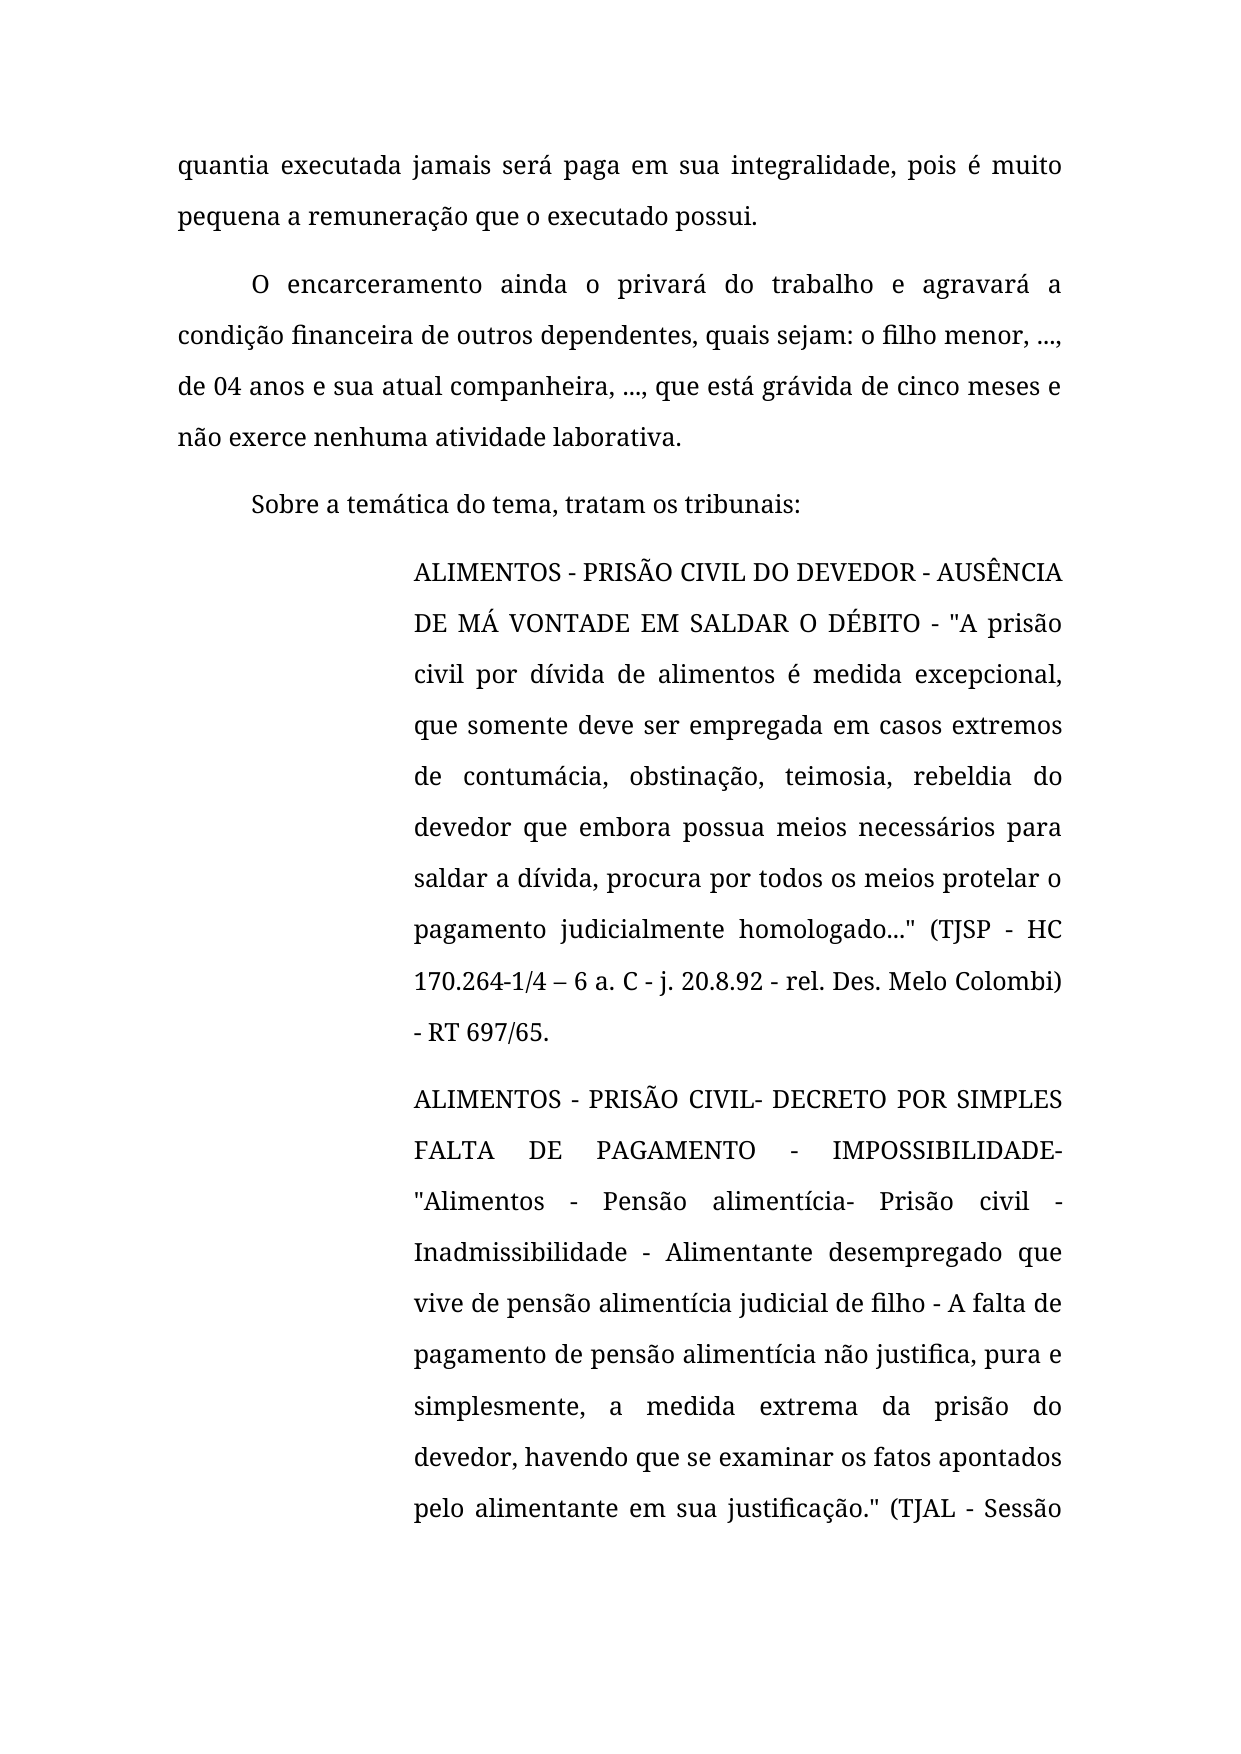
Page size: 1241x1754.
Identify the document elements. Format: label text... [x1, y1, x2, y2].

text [413, 1082, 1063, 1524]
text Sobre a temática do tema, tratam os tribunais: [177, 487, 1063, 521]
text O encarceramento ainda o privará do trabalho e agravará a condição financeira de outros dependentes, quais sejam: o filho menor, ..., de 04 anos e sua atual companheira, ..., que está grávida de cinco meses e não exerce nenhuma atividade laborativa. [177, 266, 1063, 453]
text ALIMENTOS - PRISÃO CIVIL DO DEVEDOR - AUSÊNCIA DE MÁ VONTADE EM SALDAR O DÉBITO - "A prisão civil por dívida de alimentos é medida excepcional, que somente deve ser empregada em casos extremos de contumácia, obstinação, teimosia, rebeldia do devedor que embora possua meios necessários para saldar a dívida, procura por todos os meios protelar o pagamento judicialmente homologado..." (TJSP - HC 170.264-1/4 – 6 a. C - j. 20.8.92 - rel. Des. Melo Colombi) - RT 697/65. [413, 555, 1063, 1048]
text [177, 148, 1063, 233]
